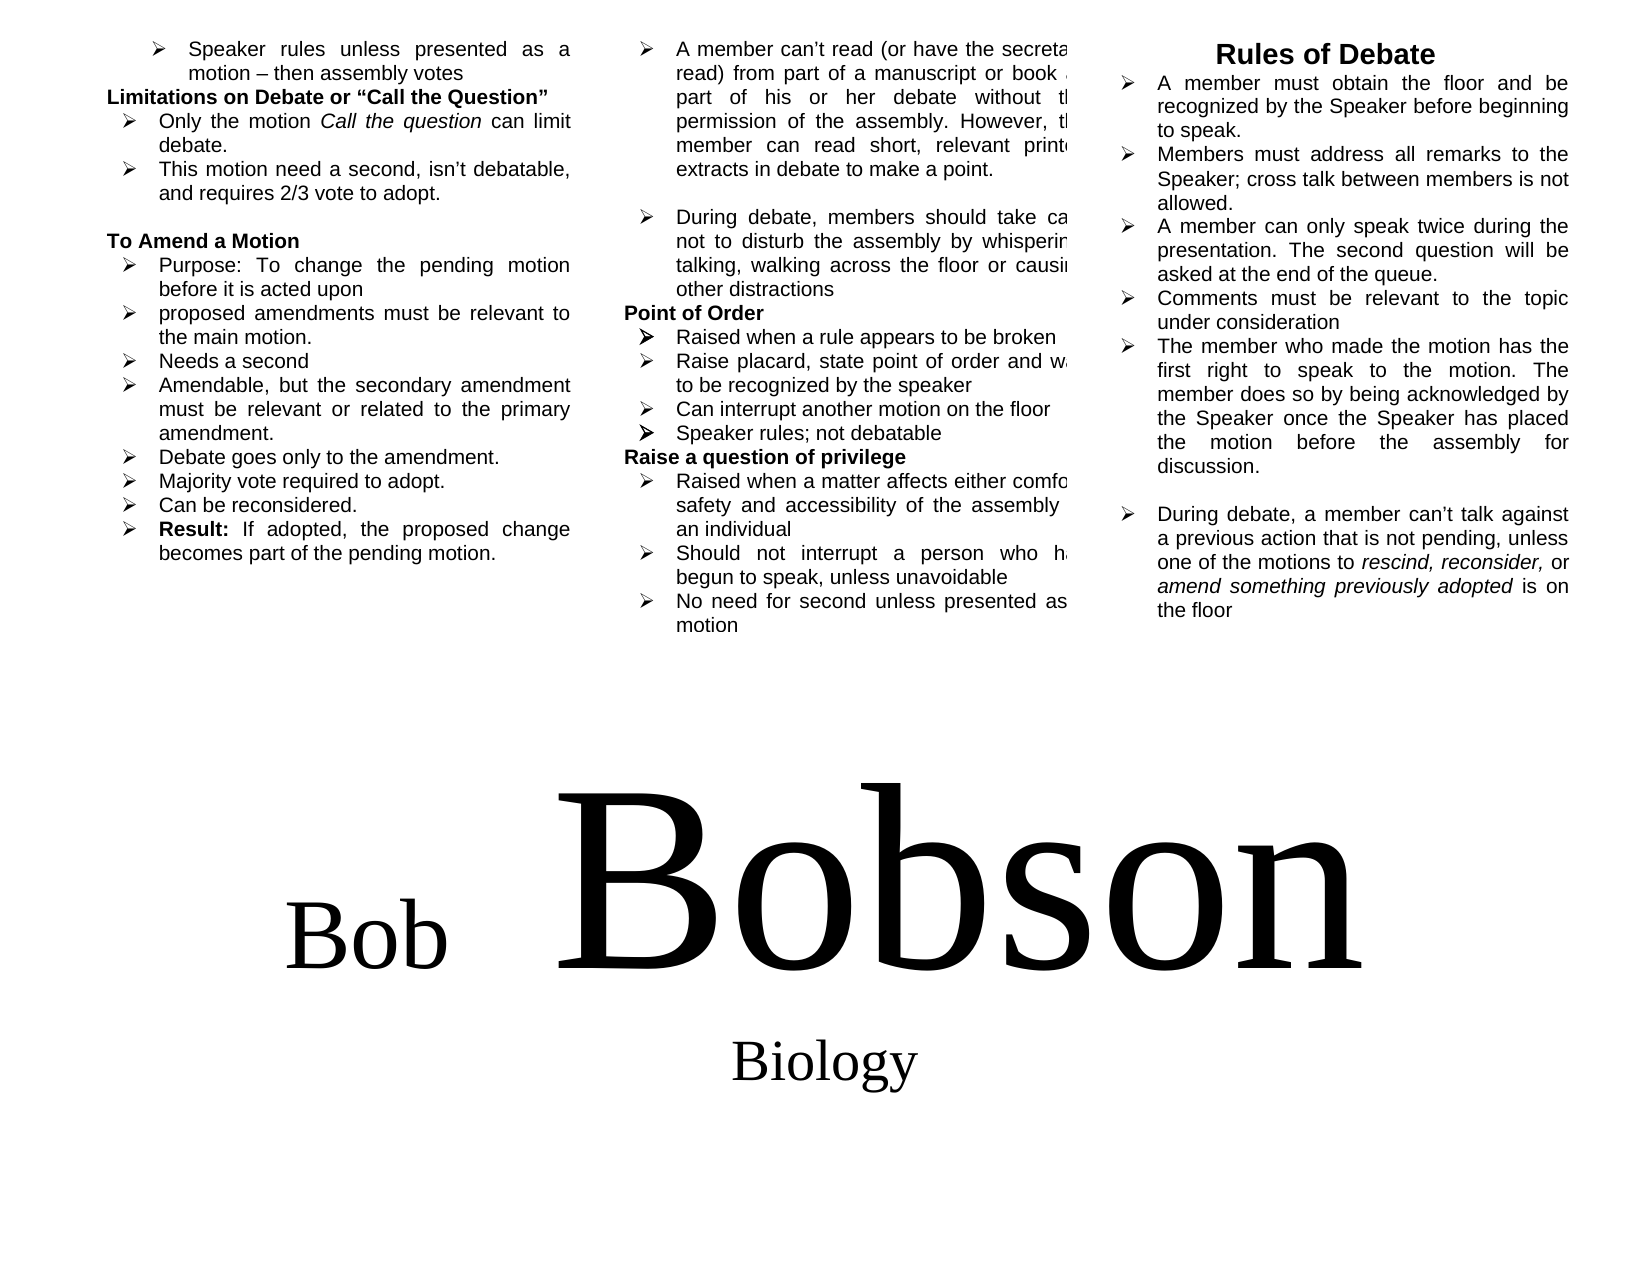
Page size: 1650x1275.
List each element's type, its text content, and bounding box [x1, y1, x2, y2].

text Biology [75, 1026, 1575, 1093]
list Bob Bobson [75, 639, 1575, 1026]
